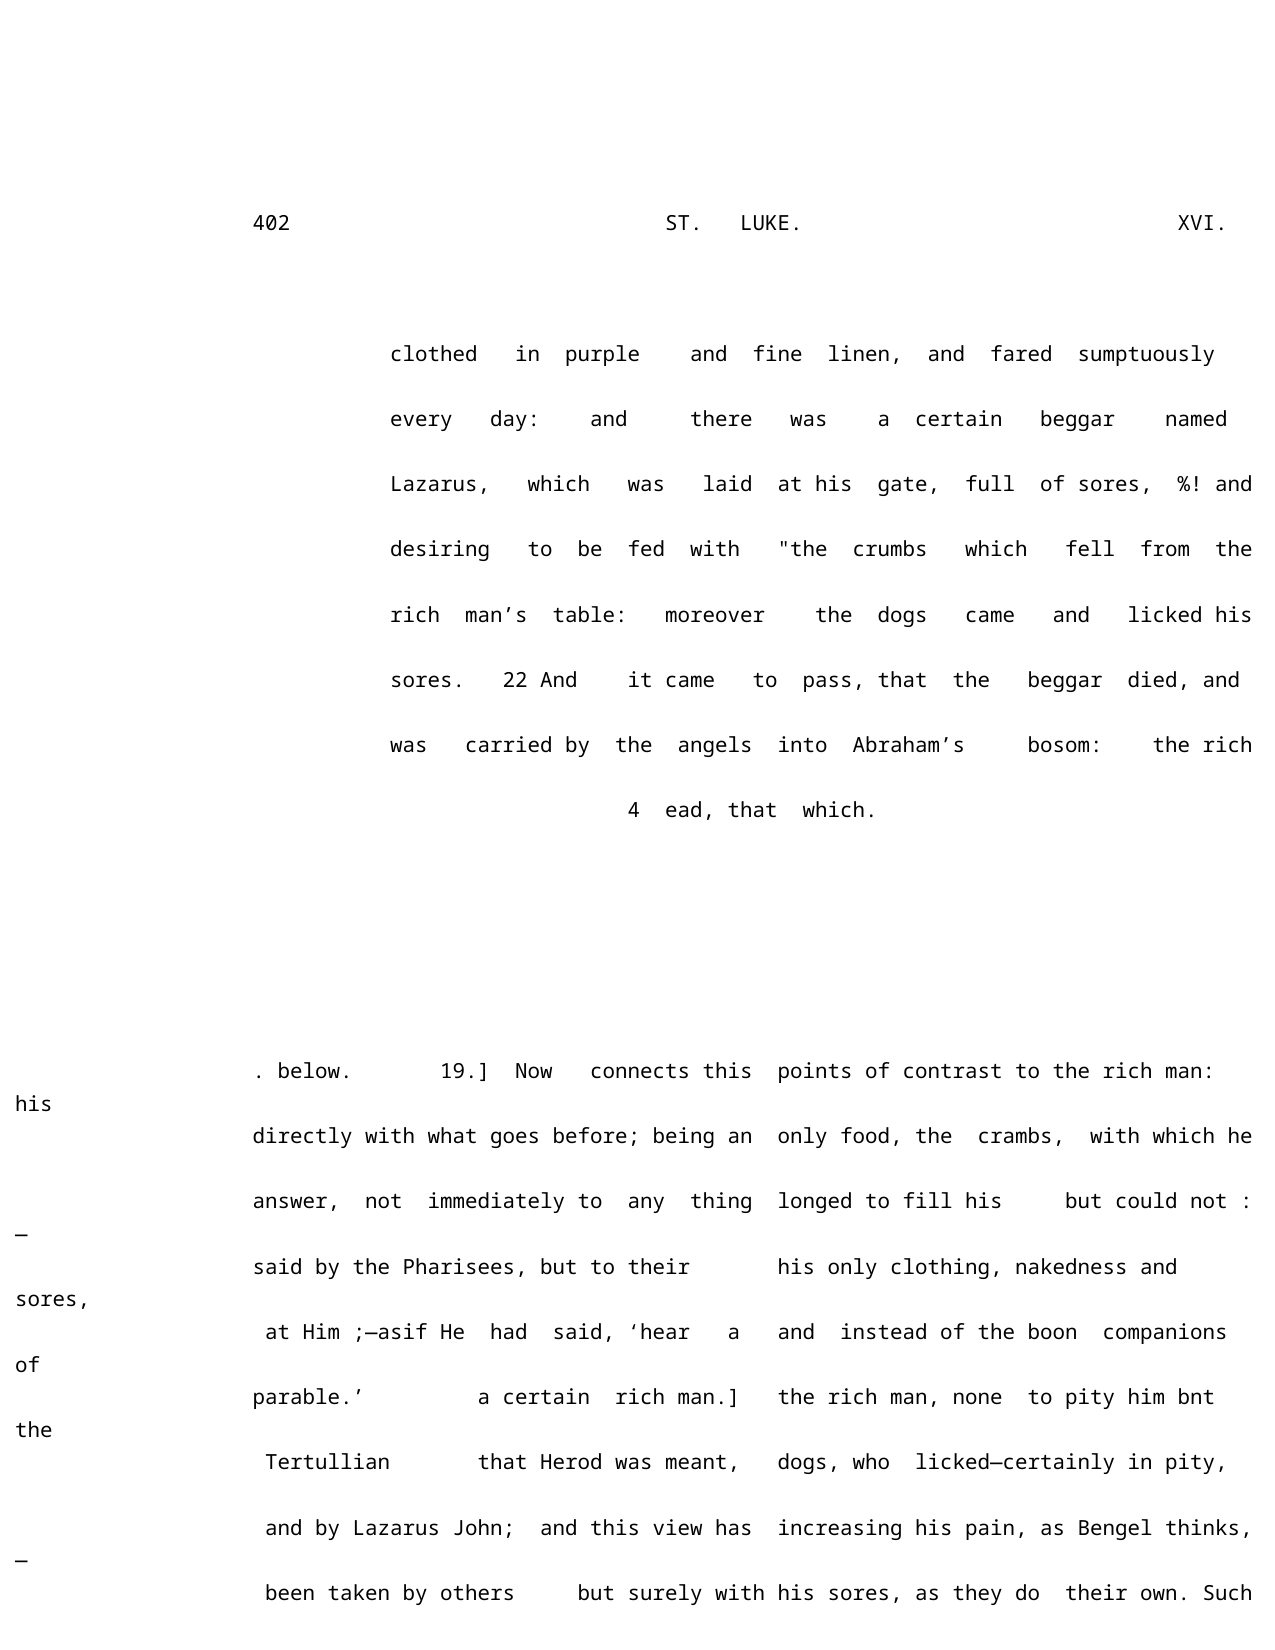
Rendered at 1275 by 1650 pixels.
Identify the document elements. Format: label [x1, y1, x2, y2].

text [15, 15, 1260, 1606]
